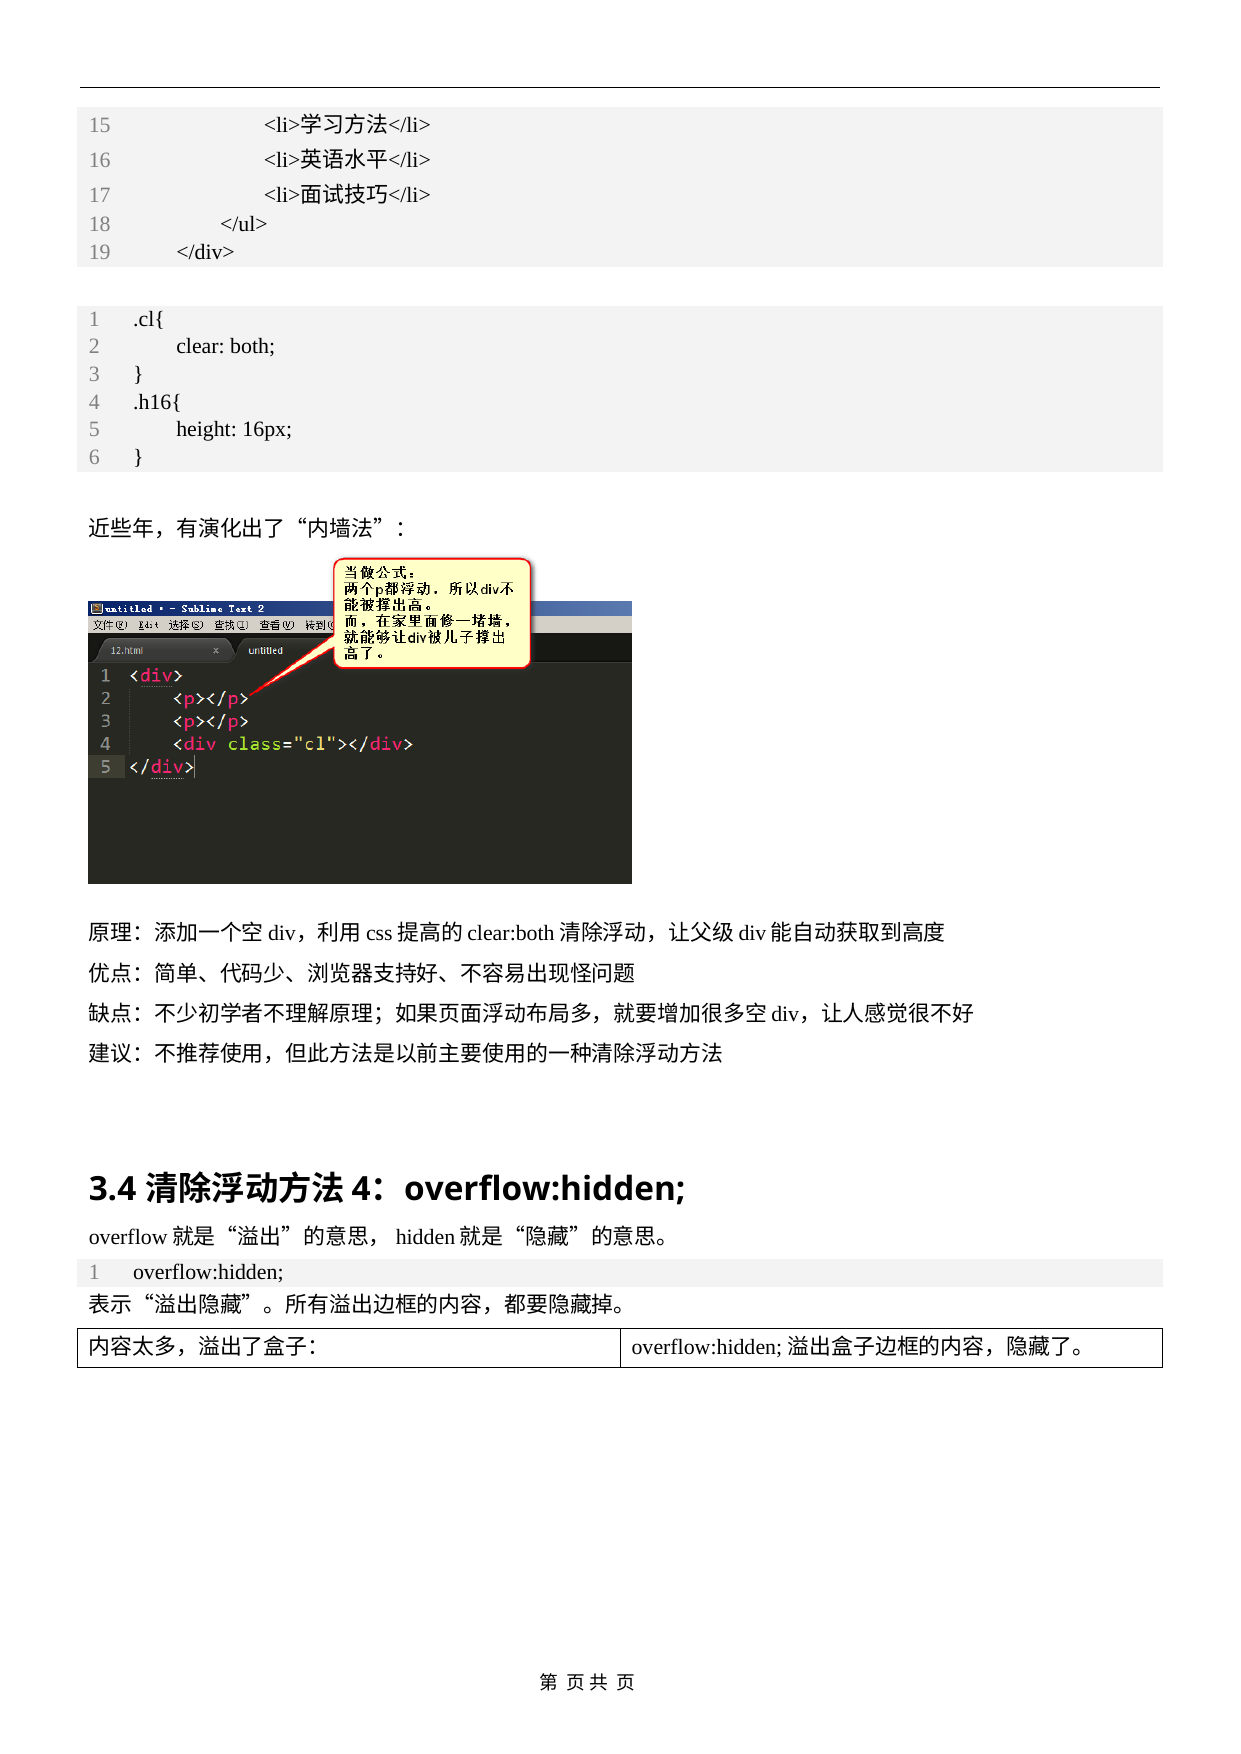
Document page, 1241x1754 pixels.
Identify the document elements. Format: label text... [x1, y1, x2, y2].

picture [88, 550, 632, 884]
text 建议：不推荐使用，但此方法是以前主要使用的一种清除浮动方法 [88, 1036, 1152, 1068]
table_header .cl{ clear: both; } .h16{ height: 16px; } [77, 306, 1163, 472]
table_header overflow:hidden; [77, 1259, 1163, 1287]
text 优点：简单、代码少、浏览器支持好、不容易出现怪问题 [88, 955, 1152, 988]
text 表示“溢出隐藏”。所有溢出边框的内容，都要隐藏掉。 [88, 1287, 1152, 1319]
text overflow就是“溢出”的意思， hidden就是“隐藏”的意思。 [88, 1219, 1152, 1251]
text 近些年，有演化出了“内墙法”： [88, 511, 1152, 543]
table_header 内容太多，溢出了盒子： [78, 1329, 620, 1367]
text 原理：添加一个空div，利用css提高的clear:both清除浮动，让父级div能自动获取到高度 [88, 915, 1152, 947]
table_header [621, 1329, 1162, 1367]
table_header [77, 107, 1163, 267]
text 缺点：不少初学者不理解原理；如果页面浮动布局多，就要增加很多空div，让人感觉很不好 [88, 996, 1152, 1028]
